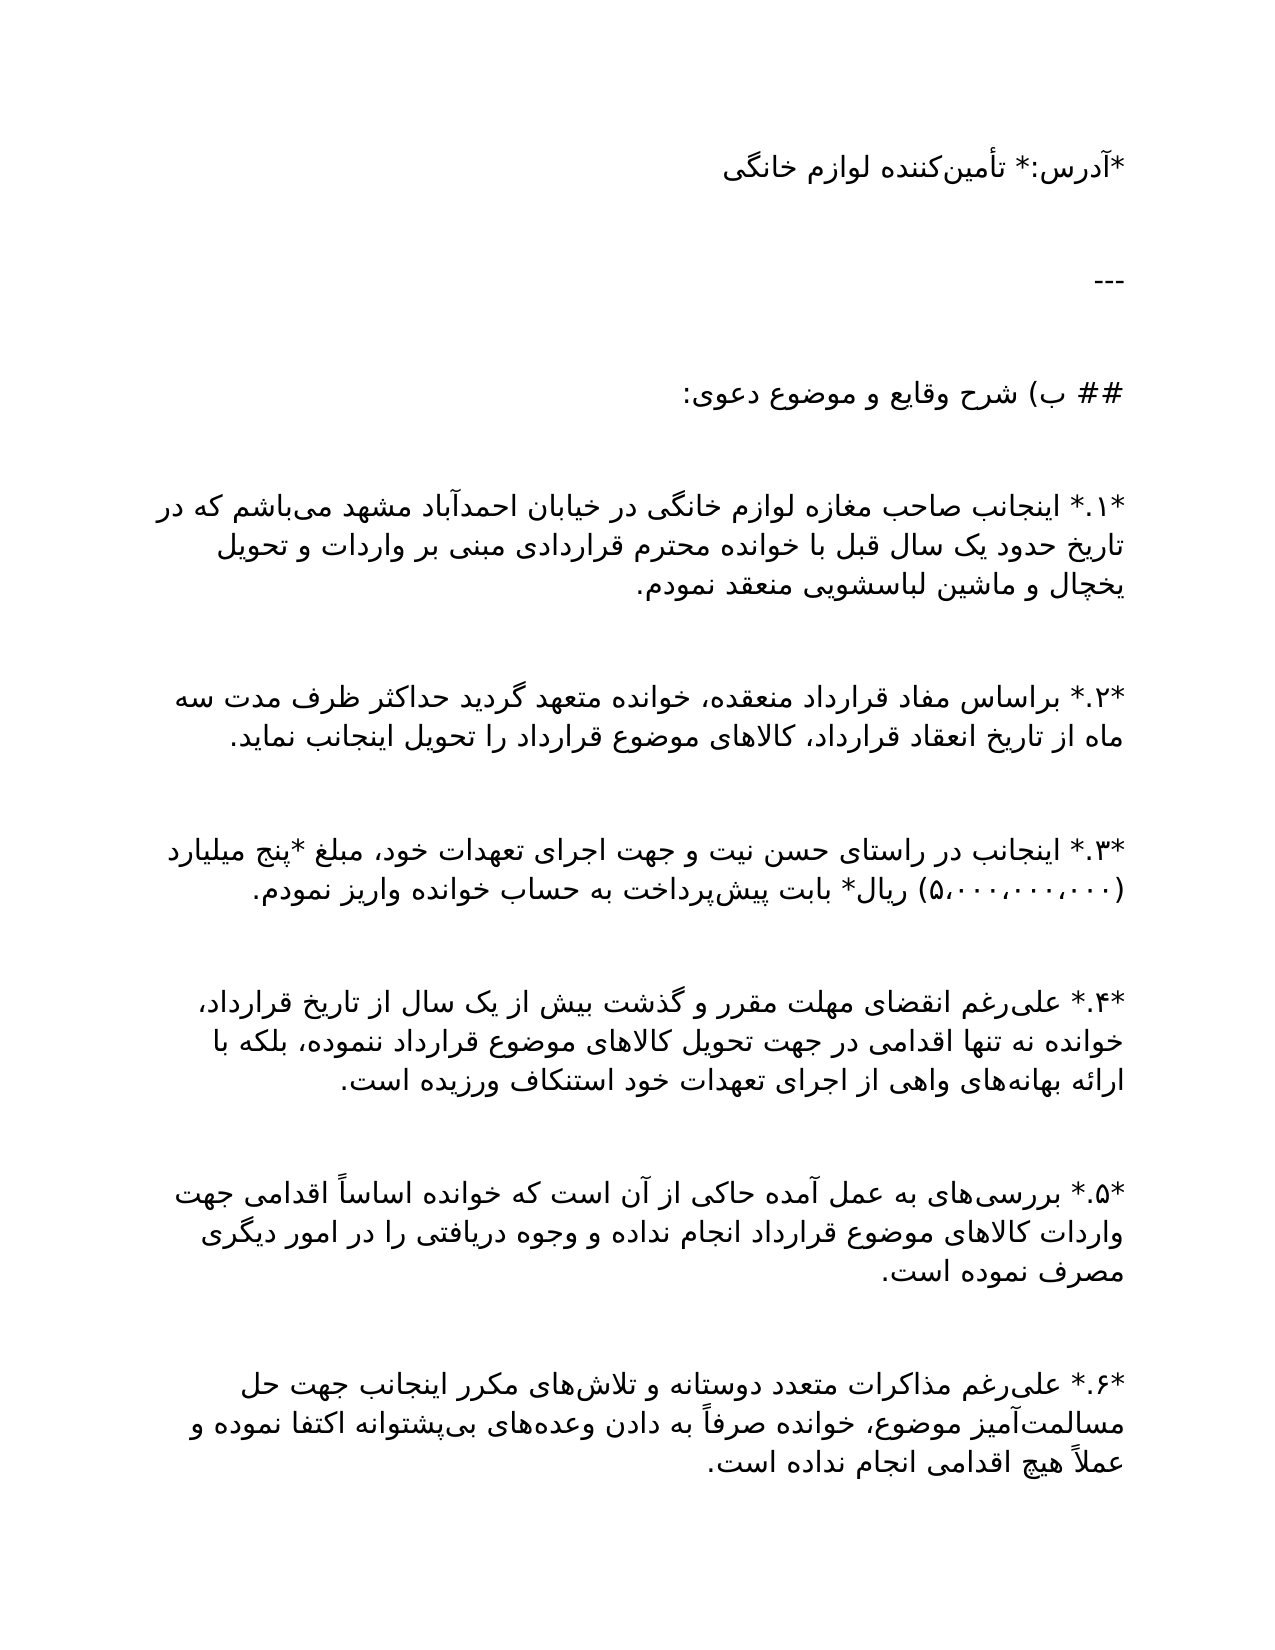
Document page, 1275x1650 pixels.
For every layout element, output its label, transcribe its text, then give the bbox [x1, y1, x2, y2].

text *۱.* اینجانب صاحب مغازه لوازم خانگی در خیابان احمدآباد مشهد می‌باشم که در تاریخ حدود یک سال قبل با خوانده محترم قراردادی مبنی بر واردات و تحویل یخچال و ماشین لباسشویی منعقد نمودم. [150, 490, 1125, 602]
text *۲.* براساس مفاد قرارداد منعقده، خوانده متعهد گردید حداکثر ظرف مدت سه ماه از تاریخ انعقاد قرارداد، کالاهای موضوع قرارداد را تحویل اینجانب نماید. [150, 681, 1125, 754]
text --- [150, 263, 1125, 297]
text *۶.* علی‌رغم مذاکرات متعدد دوستانه و تلاش‌های مکرر اینجانب جهت حل مسالمت‌آمیز موضوع، خوانده صرفاً به دادن وعده‌های بی‌پشتوانه اکتفا نموده و عملاً هیچ اقدامی انجام نداده است. [150, 1367, 1125, 1479]
text *۴.* علی‌رغم انقضای مهلت مقرر و گذشت بیش از یک سال از تاریخ قرارداد، خوانده نه تنها اقدامی در جهت تحویل کالاهای موضوع قرارداد ننموده، بلکه با ارائه بهانه‌های واهی از اجرای تعهدات خود استنکاف ورزیده است. [150, 985, 1125, 1097]
text ## ب) شرح وقایع و موضوع دعوی: [150, 376, 1125, 410]
text *۳.* اینجانب در راستای حسن نیت و جهت اجرای تعهدات خود، مبلغ *پنج میلیارد (۵،۰۰۰،۰۰۰،۰۰۰) ریال* بابت پیش‌پرداخت به حساب خوانده واریز نمودم. [150, 833, 1125, 906]
text *آدرس:* تأمین‌کننده لوازم خانگی [150, 150, 1125, 184]
text *۵.* بررسی‌های به عمل آمده حاکی از آن است که خوانده اساساً اقدامی جهت واردات کالاهای موضوع قرارداد انجام نداده و وجوه دریافتی را در امور دیگری مصرف نموده است. [150, 1176, 1125, 1288]
